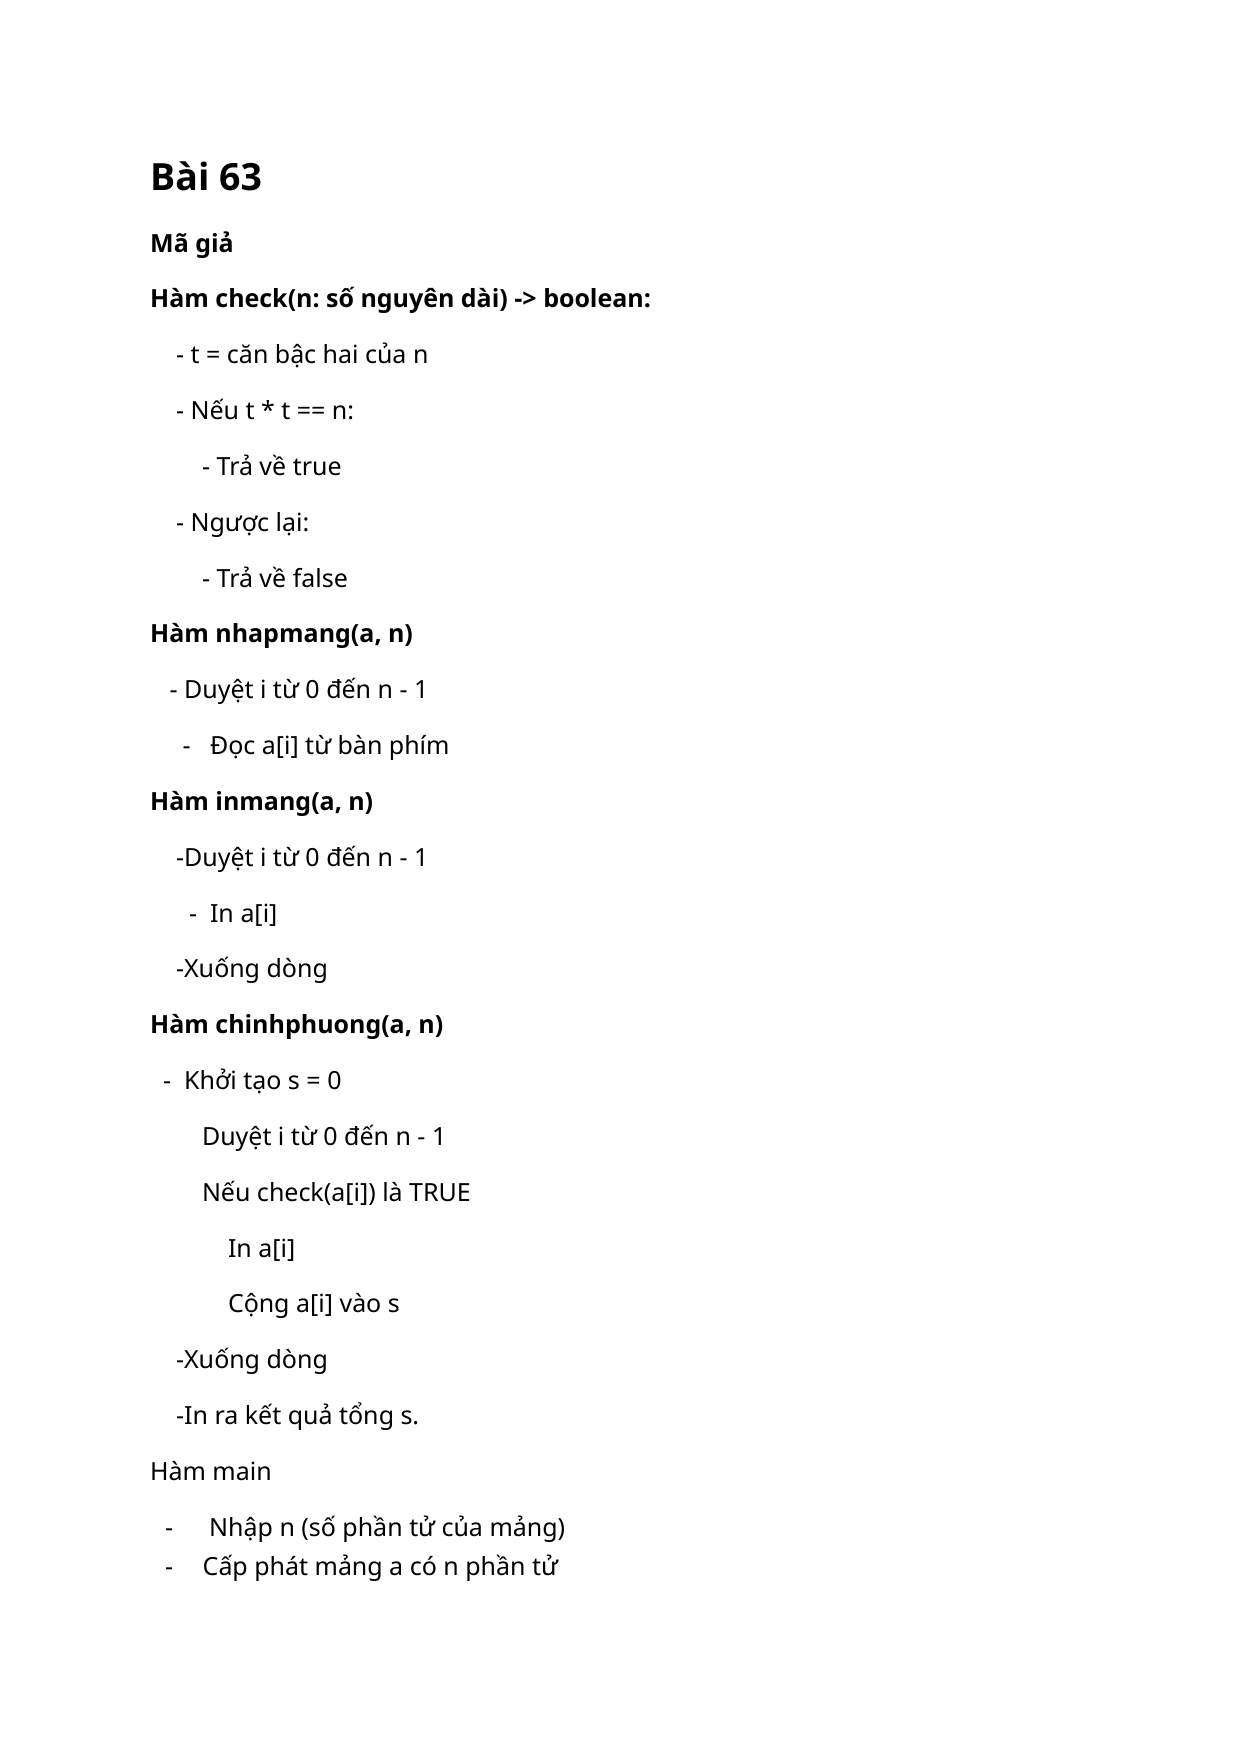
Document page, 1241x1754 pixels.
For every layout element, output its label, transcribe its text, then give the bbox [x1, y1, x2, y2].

text - Trả về true [150, 449, 1090, 483]
text - Trả về false [150, 560, 1090, 594]
text -Duyệt i từ 0 đến n - 1 [150, 839, 1090, 873]
text Hàm main [150, 1454, 1090, 1488]
text Hàm chinhphuong(a, n) [150, 1007, 1090, 1041]
text Hàm inmang(a, n) [150, 784, 1090, 818]
text Hàm nhapmang(a, n) [150, 616, 1090, 650]
text Hàm check(n: số nguyên dài) -> boolean: [150, 281, 1090, 315]
text - Khởi tạo s = 0 [150, 1063, 1090, 1097]
text - t = căn bậc hai của n [150, 337, 1090, 371]
list Cấp phát mảng a có n phần tử [165, 1549, 1090, 1583]
text -Xuống dòng [150, 1342, 1090, 1376]
text - Nếu t * t == n: [150, 393, 1090, 427]
text - Ngược lại: [150, 504, 1090, 538]
text - In a[i] [150, 895, 1090, 929]
text Bài 63 [150, 150, 1090, 201]
text - Đọc a[i] từ bàn phím [150, 728, 1090, 762]
text -Xuống dòng [150, 951, 1090, 985]
text -In ra kết quả tổng s. [150, 1398, 1090, 1432]
text - Duyệt i từ 0 đến n - 1 [150, 672, 1090, 706]
text Nếu check(a[i]) là TRUE [150, 1174, 1090, 1208]
text In a[i] [150, 1230, 1090, 1264]
text Duyệt i từ 0 đến n - 1 [150, 1119, 1090, 1153]
list Nhập n (số phần tử của mảng) [165, 1509, 1090, 1543]
text Mã giả [150, 225, 1090, 259]
text Cộng a[i] vào s [150, 1286, 1090, 1320]
